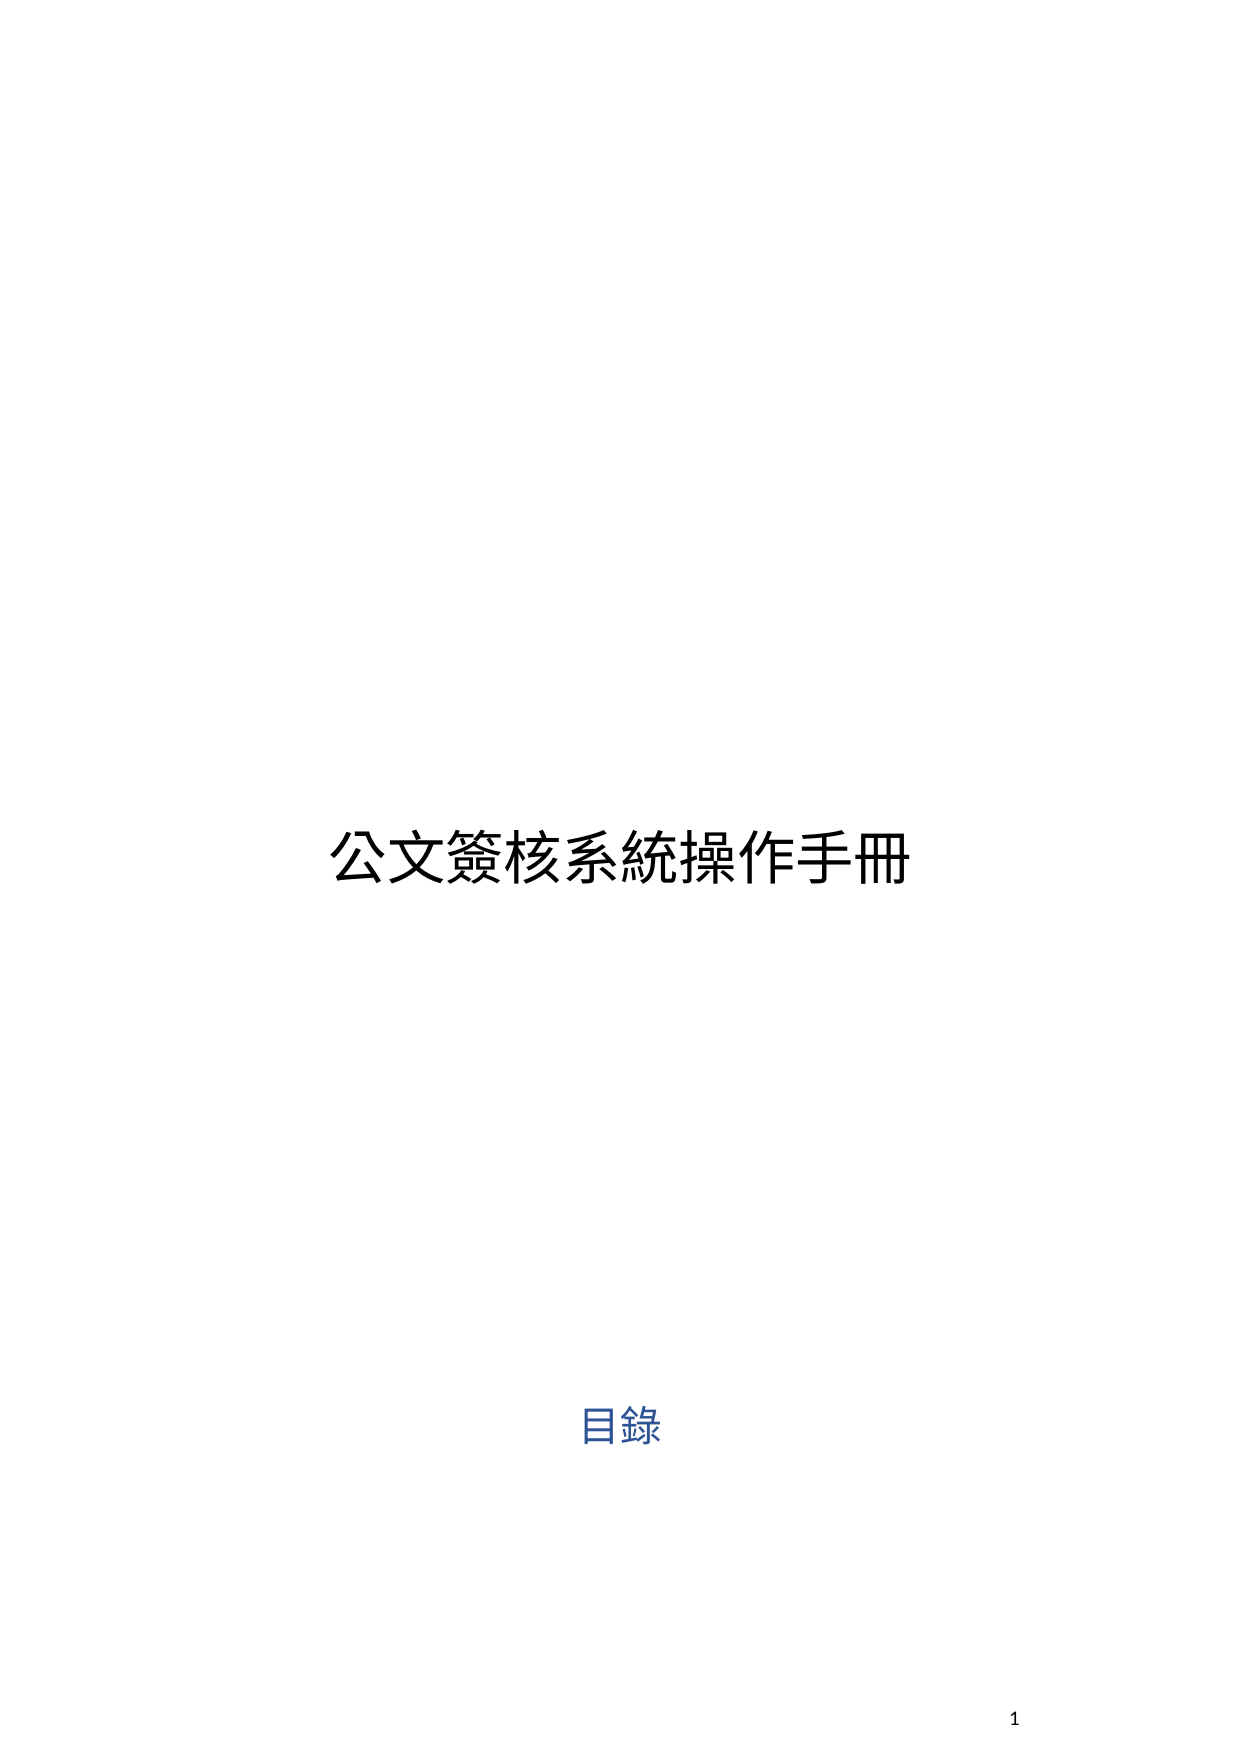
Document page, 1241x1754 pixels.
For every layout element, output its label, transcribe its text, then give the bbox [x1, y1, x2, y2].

subtitle 公文簽核系統操作手冊 [150, 812, 1090, 897]
subtitle 目錄 [150, 1393, 1090, 1453]
